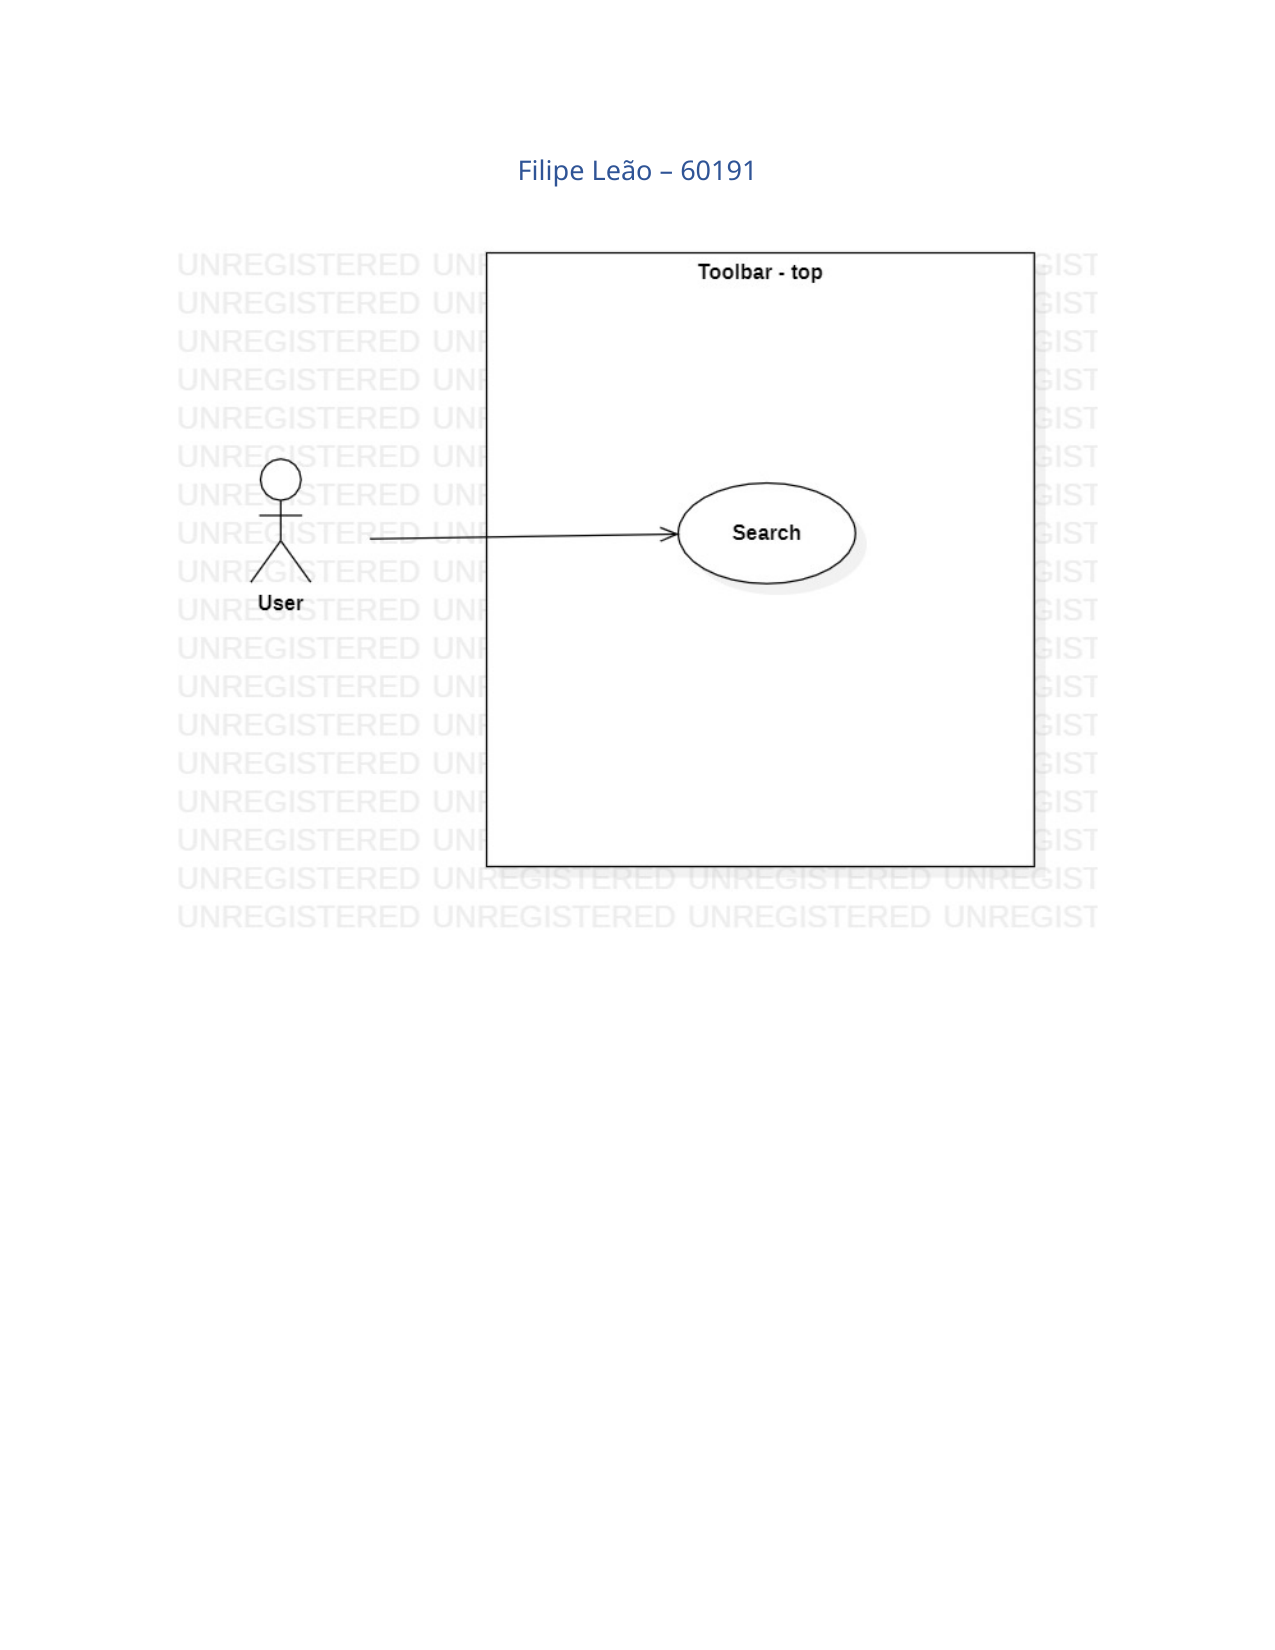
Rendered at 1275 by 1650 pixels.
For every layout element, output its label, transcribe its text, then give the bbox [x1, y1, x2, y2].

subtitle Filipe Leão – 60191 [177, 152, 1098, 189]
picture [177, 237, 1098, 930]
